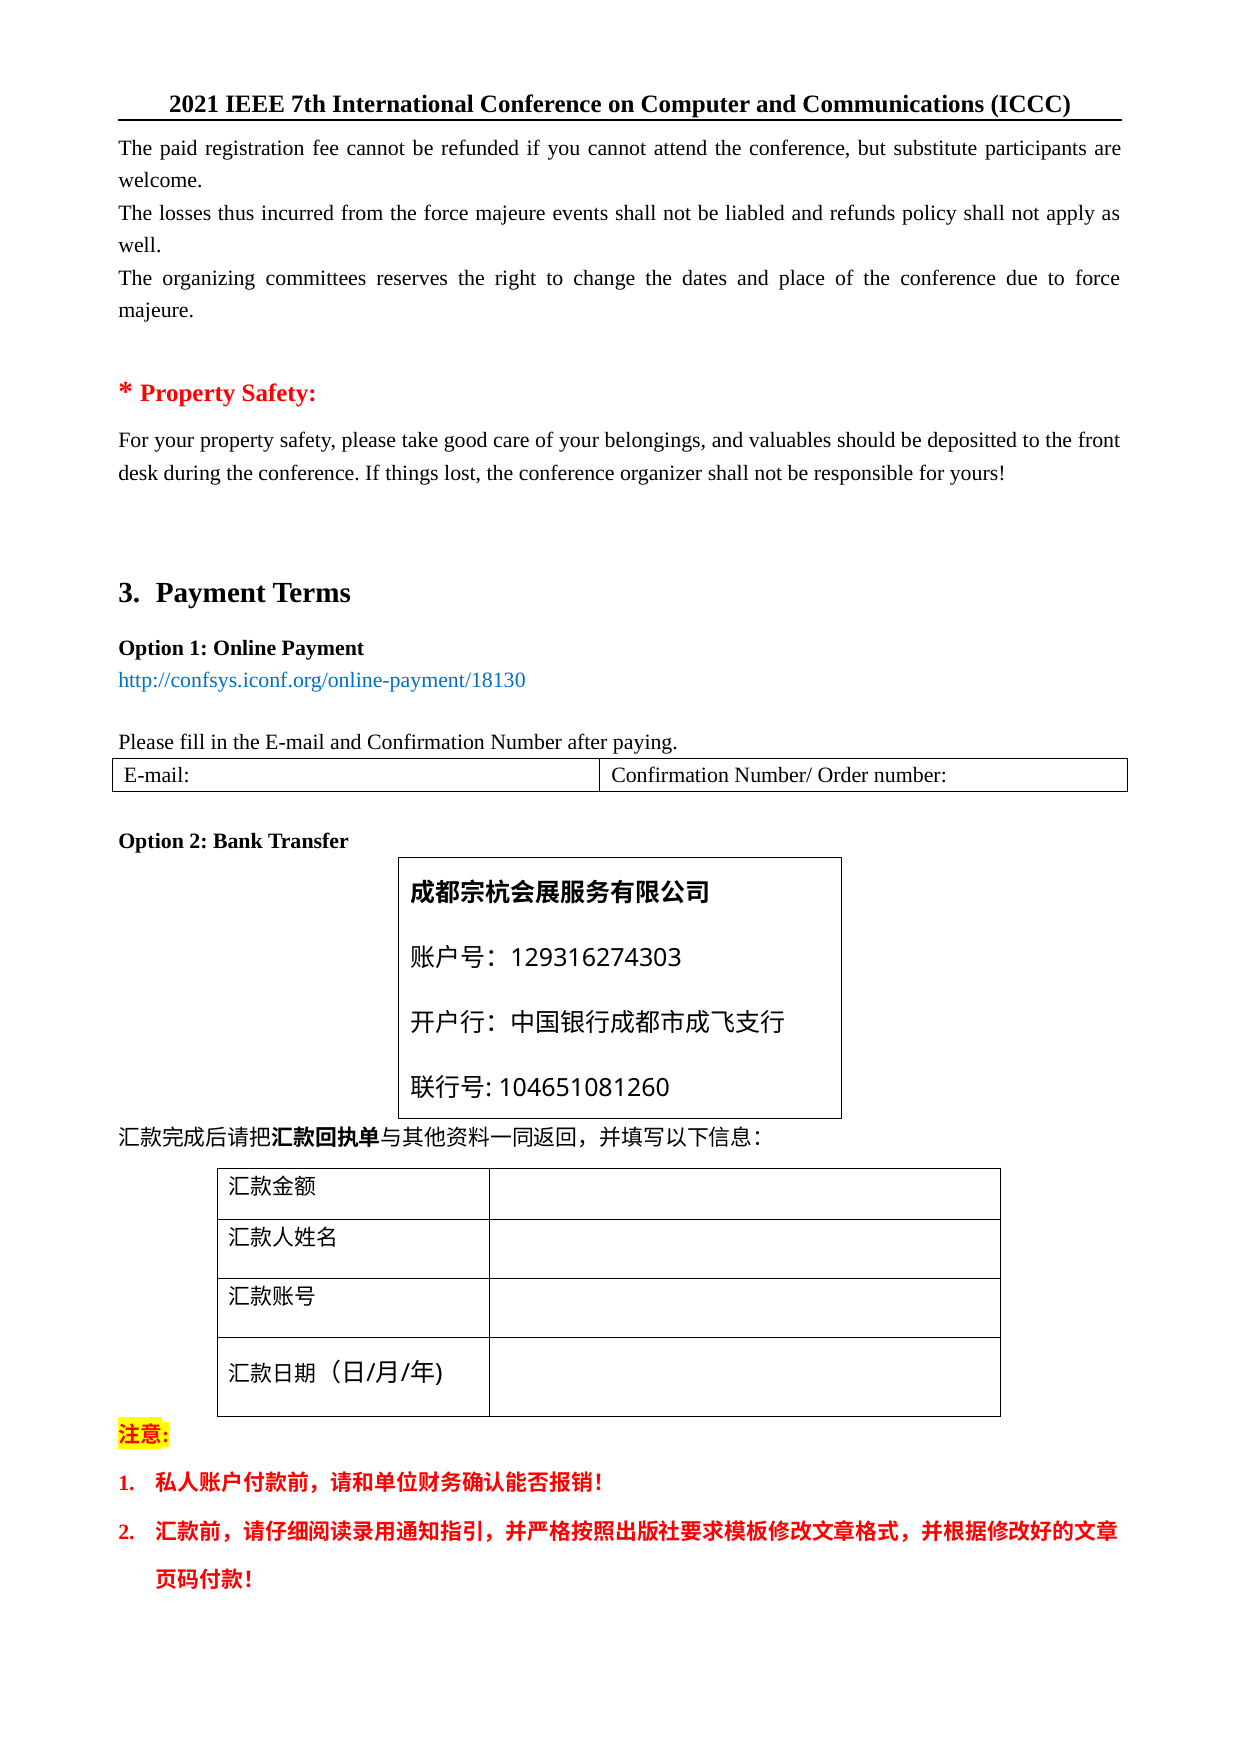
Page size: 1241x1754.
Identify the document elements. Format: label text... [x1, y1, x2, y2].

text http://confsys.iconf.org/online-payment/18130 [118, 663, 1122, 696]
table_cell 汇款人姓名 [218, 1220, 489, 1278]
table_header 汇款金额 [218, 1169, 489, 1219]
table_header Confirmation Number/ Order number: [600, 759, 1127, 791]
table_cell [490, 1279, 1000, 1337]
table_header 成都宗杭会展服务有限公司 账户号：129316274303 开户行：中国银行成都市成飞支行 联行号: 104651081260 [399, 858, 841, 1118]
table_cell 汇款账号 [218, 1279, 489, 1337]
list Payment Terms [118, 560, 1122, 625]
text 注意: [162, 1417, 1122, 1449]
table_cell 汇款日期（日/月/年) [218, 1338, 489, 1416]
text * Property Safety: [118, 358, 1122, 423]
list 私人账户付款前，请和单位财务确认能否报销！ [118, 1465, 1122, 1497]
table_cell [490, 1338, 1000, 1416]
list 汇款前，请仔细阅读录用通知指引，并严格按照出版社要求模板修改文章格式，并根据修改好的文章页码付款！ [118, 1513, 1122, 1594]
table_cell [490, 1220, 1000, 1278]
text The organizing committees reserves the right to change the dates and place of the conference due to force majeure. [118, 261, 1122, 326]
text For your property safety, please take good care of your belongings, and valuables should be depositted to the front desk during the conference. If things lost, the conference organizer shall not be responsible for yours! [118, 423, 1122, 488]
text Please fill in the E-mail and Confirmation Number after paying. [118, 725, 1122, 758]
table_header E-mail: [113, 759, 599, 791]
text Option 1: Online Payment [118, 631, 1122, 663]
text The paid registration fee cannot be refunded if you cannot attend the conference, but substitute participants are welcome. [118, 131, 1122, 196]
text 汇款完成后请把汇款回执单与其他资料一同返回，并填写以下信息： [118, 1119, 1122, 1152]
text The losses thus incurred from the force majeure events shall not be liabled and refunds policy shall not apply as well. [118, 196, 1122, 261]
text Option 2: Bank Transfer [118, 825, 1122, 857]
table_header [490, 1169, 1000, 1219]
